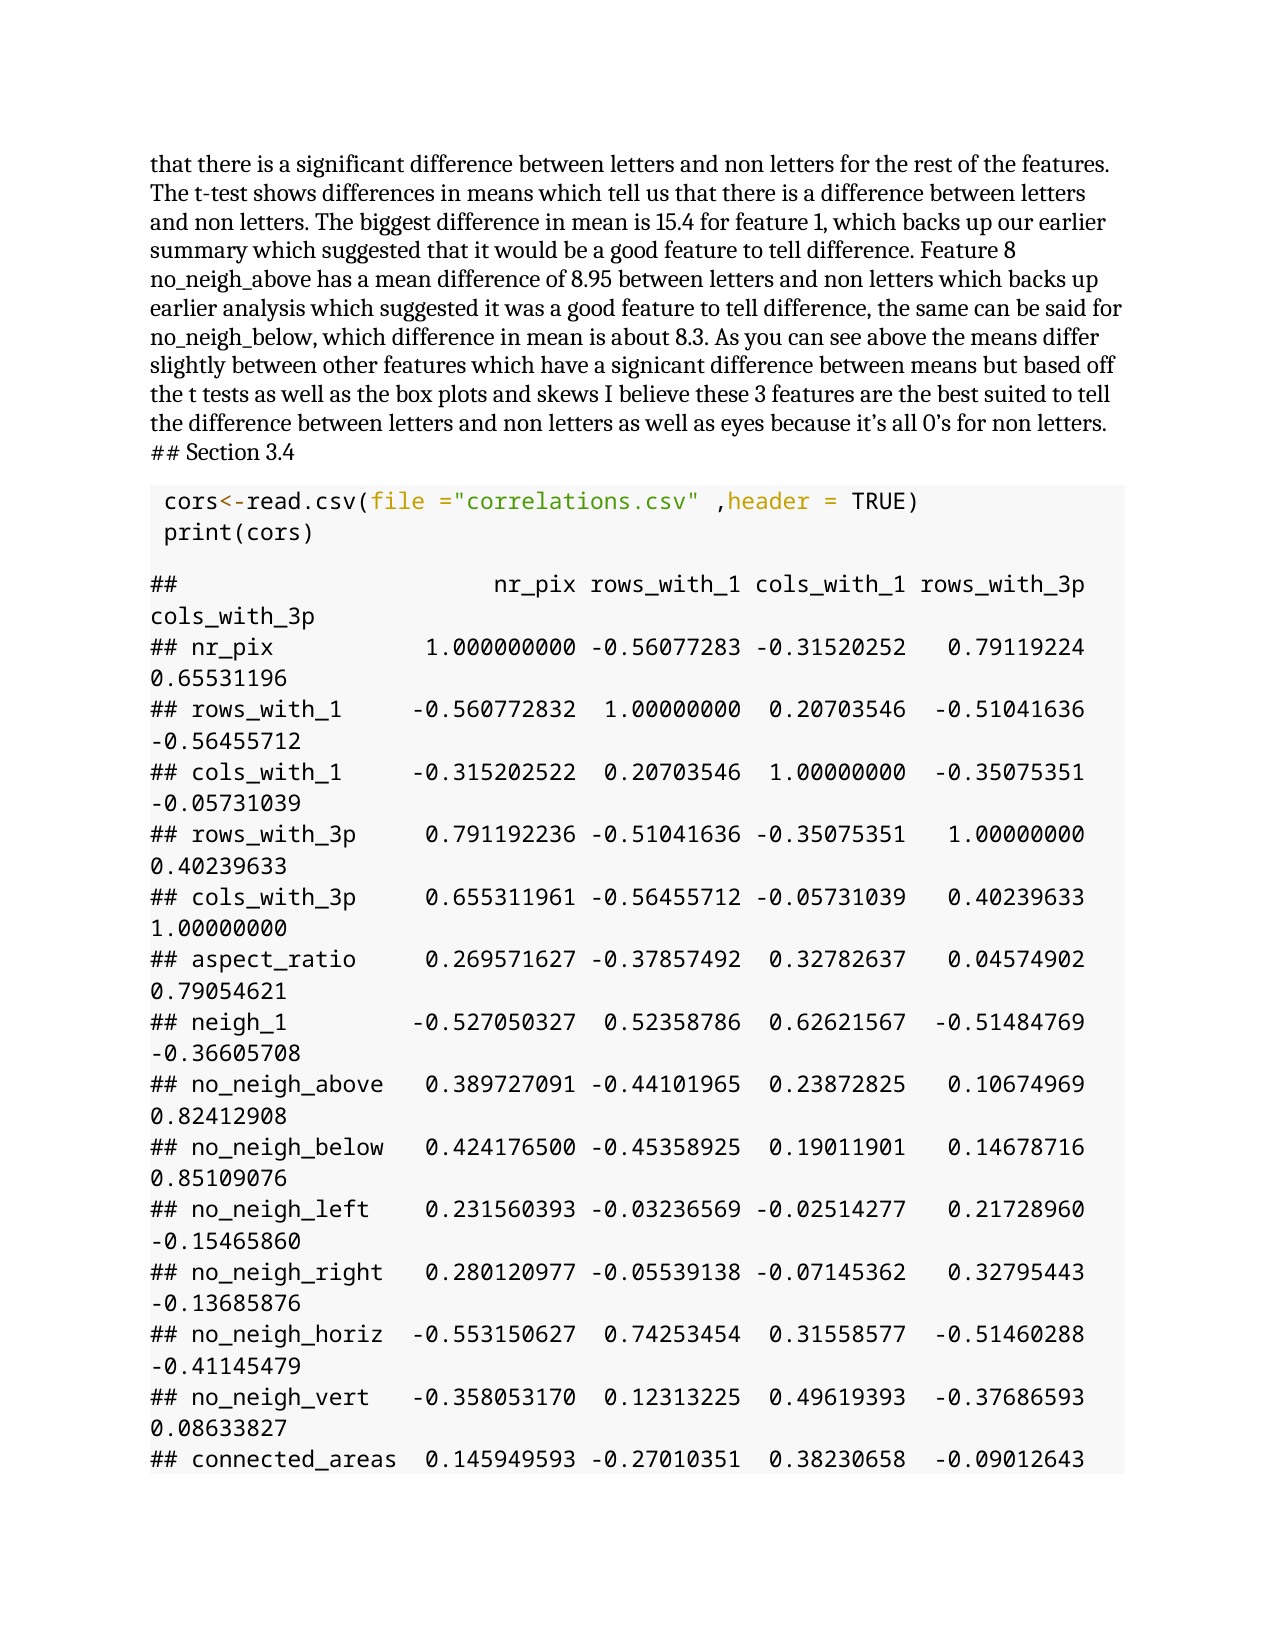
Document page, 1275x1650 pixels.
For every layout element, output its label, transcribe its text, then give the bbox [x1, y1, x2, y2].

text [150, 150, 1125, 466]
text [150, 568, 1125, 1474]
text cors<-read.csv(file ="correlations.csv" ,header = TRUE) print(cors) [315, 485, 1125, 547]
